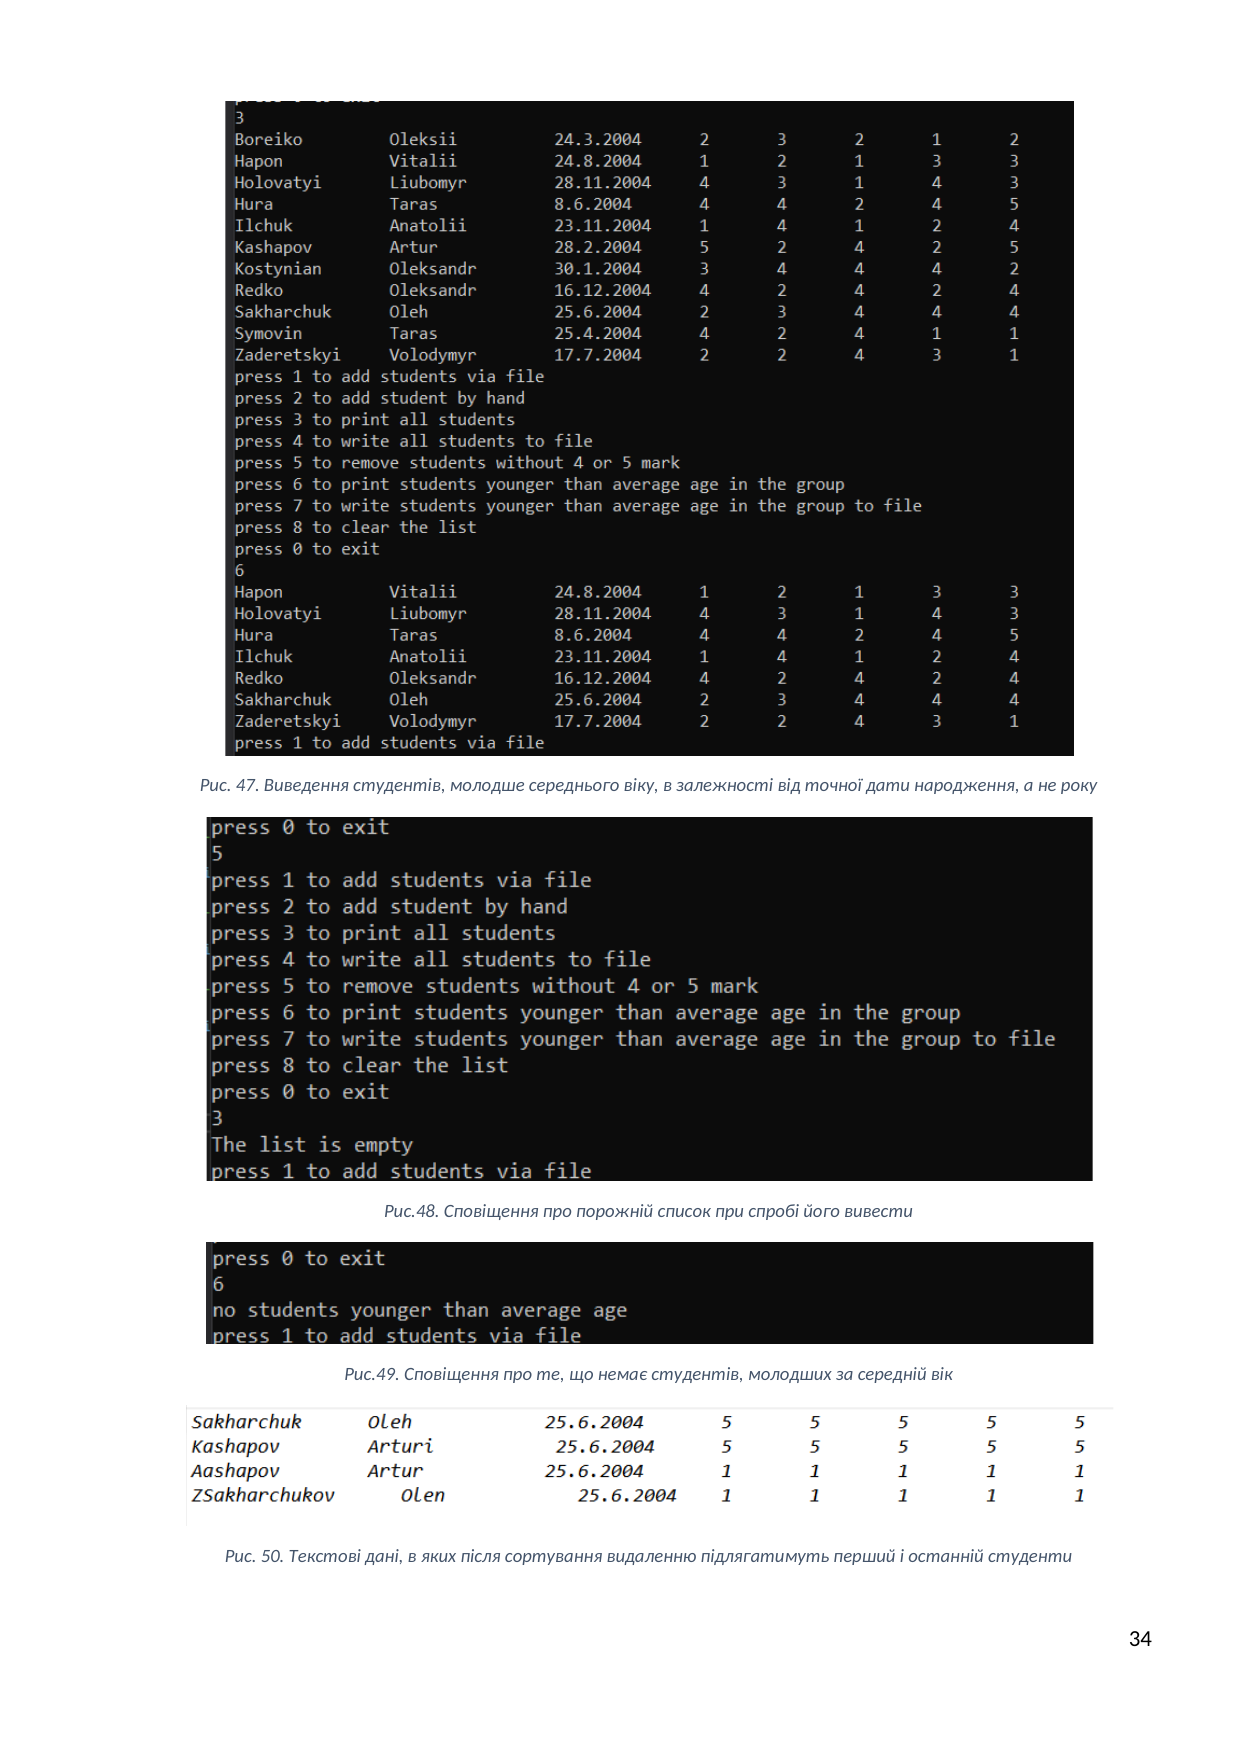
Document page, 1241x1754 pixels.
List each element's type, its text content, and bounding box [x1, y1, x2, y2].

picture [225, 101, 1074, 756]
text Рис. 47. Виведення студентів, молодше середнього віку, в залежності від точної дати народження, а не року [148, 773, 1152, 796]
text Рис. 50. Текстові дані, в яких після сортування видаленню підлягатимуть перший і останній студенти [148, 1544, 1152, 1567]
picture [206, 1242, 1094, 1344]
text Рис.48. Сповіщення про порожній список при спробі його вивести [148, 1199, 1152, 1222]
picture [206, 817, 1093, 1181]
picture [186, 1405, 1114, 1526]
text Рис.49. Сповіщення про те, що немає студентів, молодших за середній вік [148, 1362, 1152, 1385]
